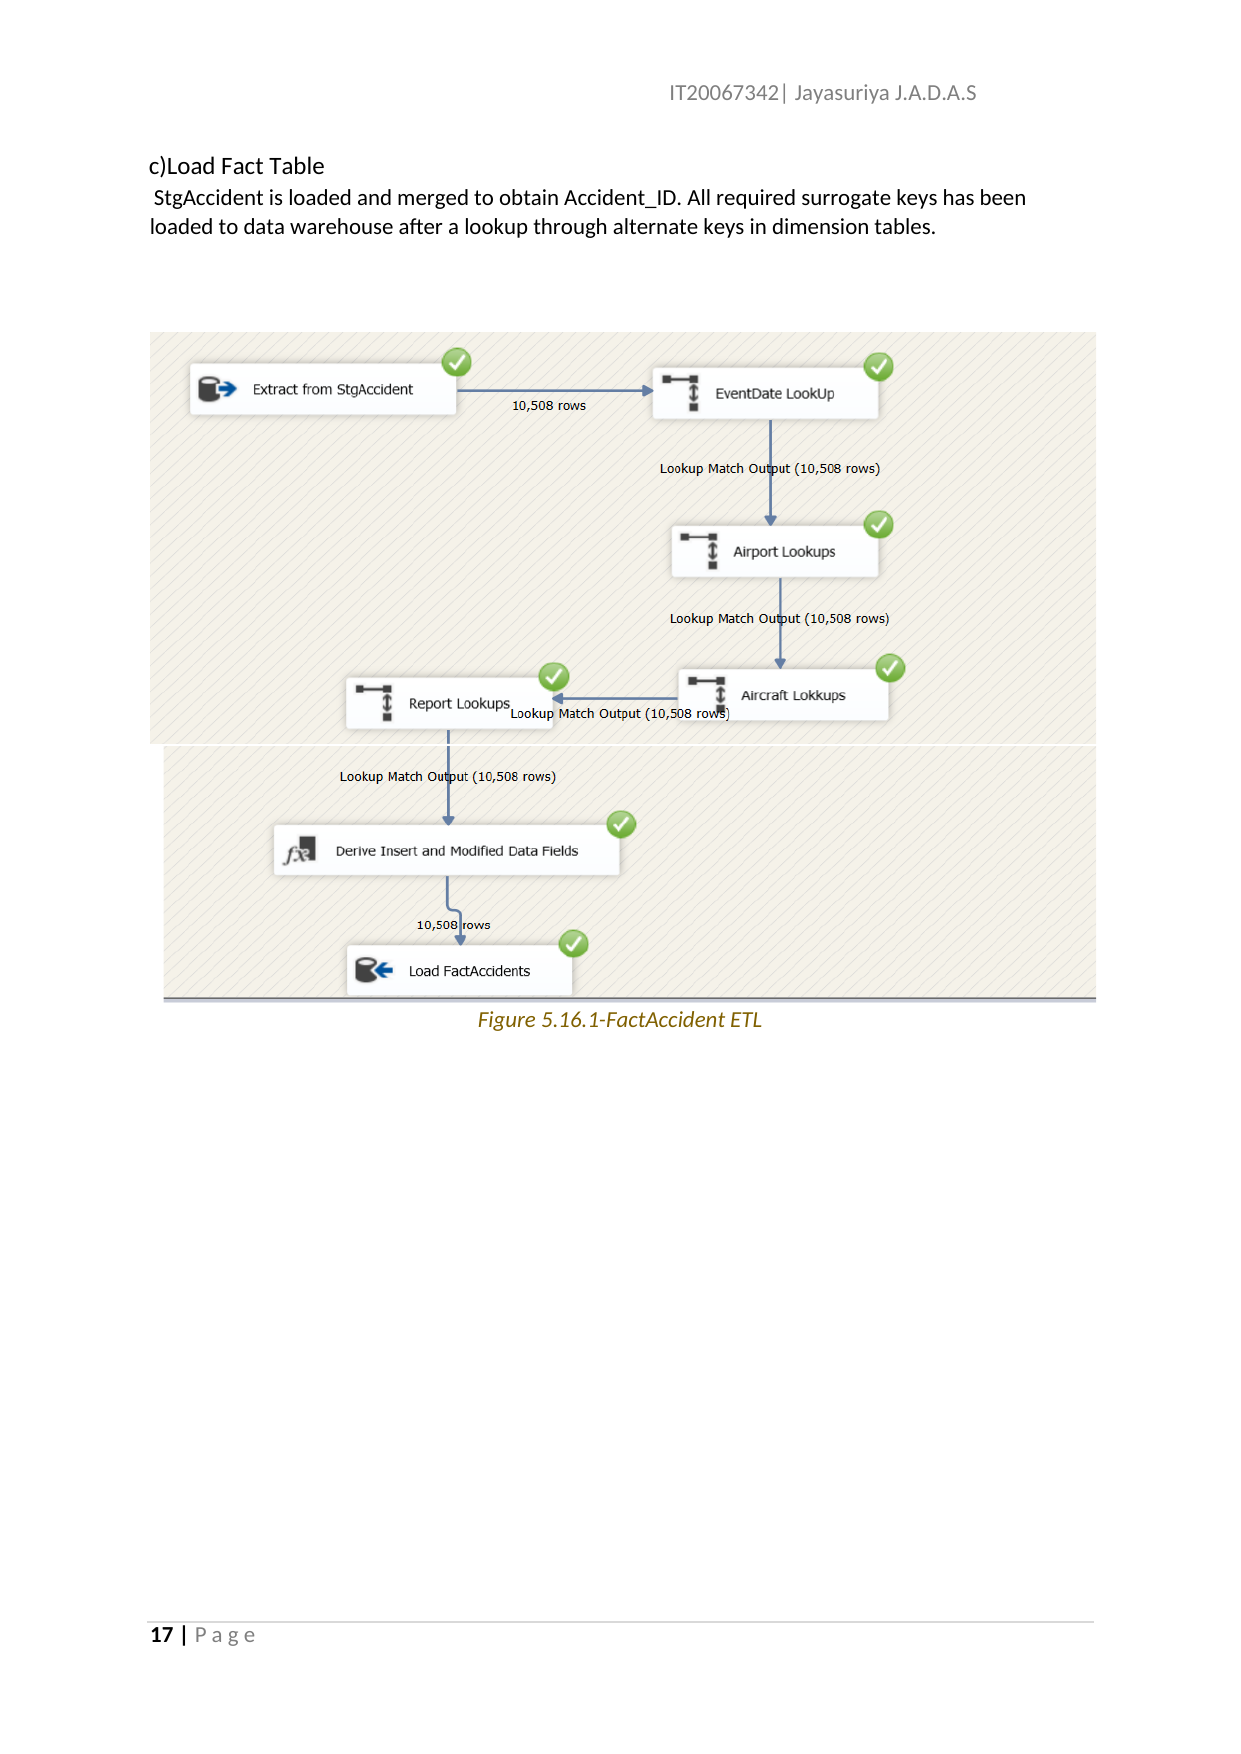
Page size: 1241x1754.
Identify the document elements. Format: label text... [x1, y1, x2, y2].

picture [163, 746, 1097, 1003]
text StgAccident is loaded and merged to obtain Accident_ID. All required surrogate keys has been loaded to data warehouse after a lookup through alternate keys in dimension tables. [148, 183, 1096, 240]
picture [150, 332, 1097, 744]
subtitle c)Load Fact Table [148, 150, 1096, 181]
text Figure 5.16.1-FactAccident ETL [150, 1005, 1090, 1033]
